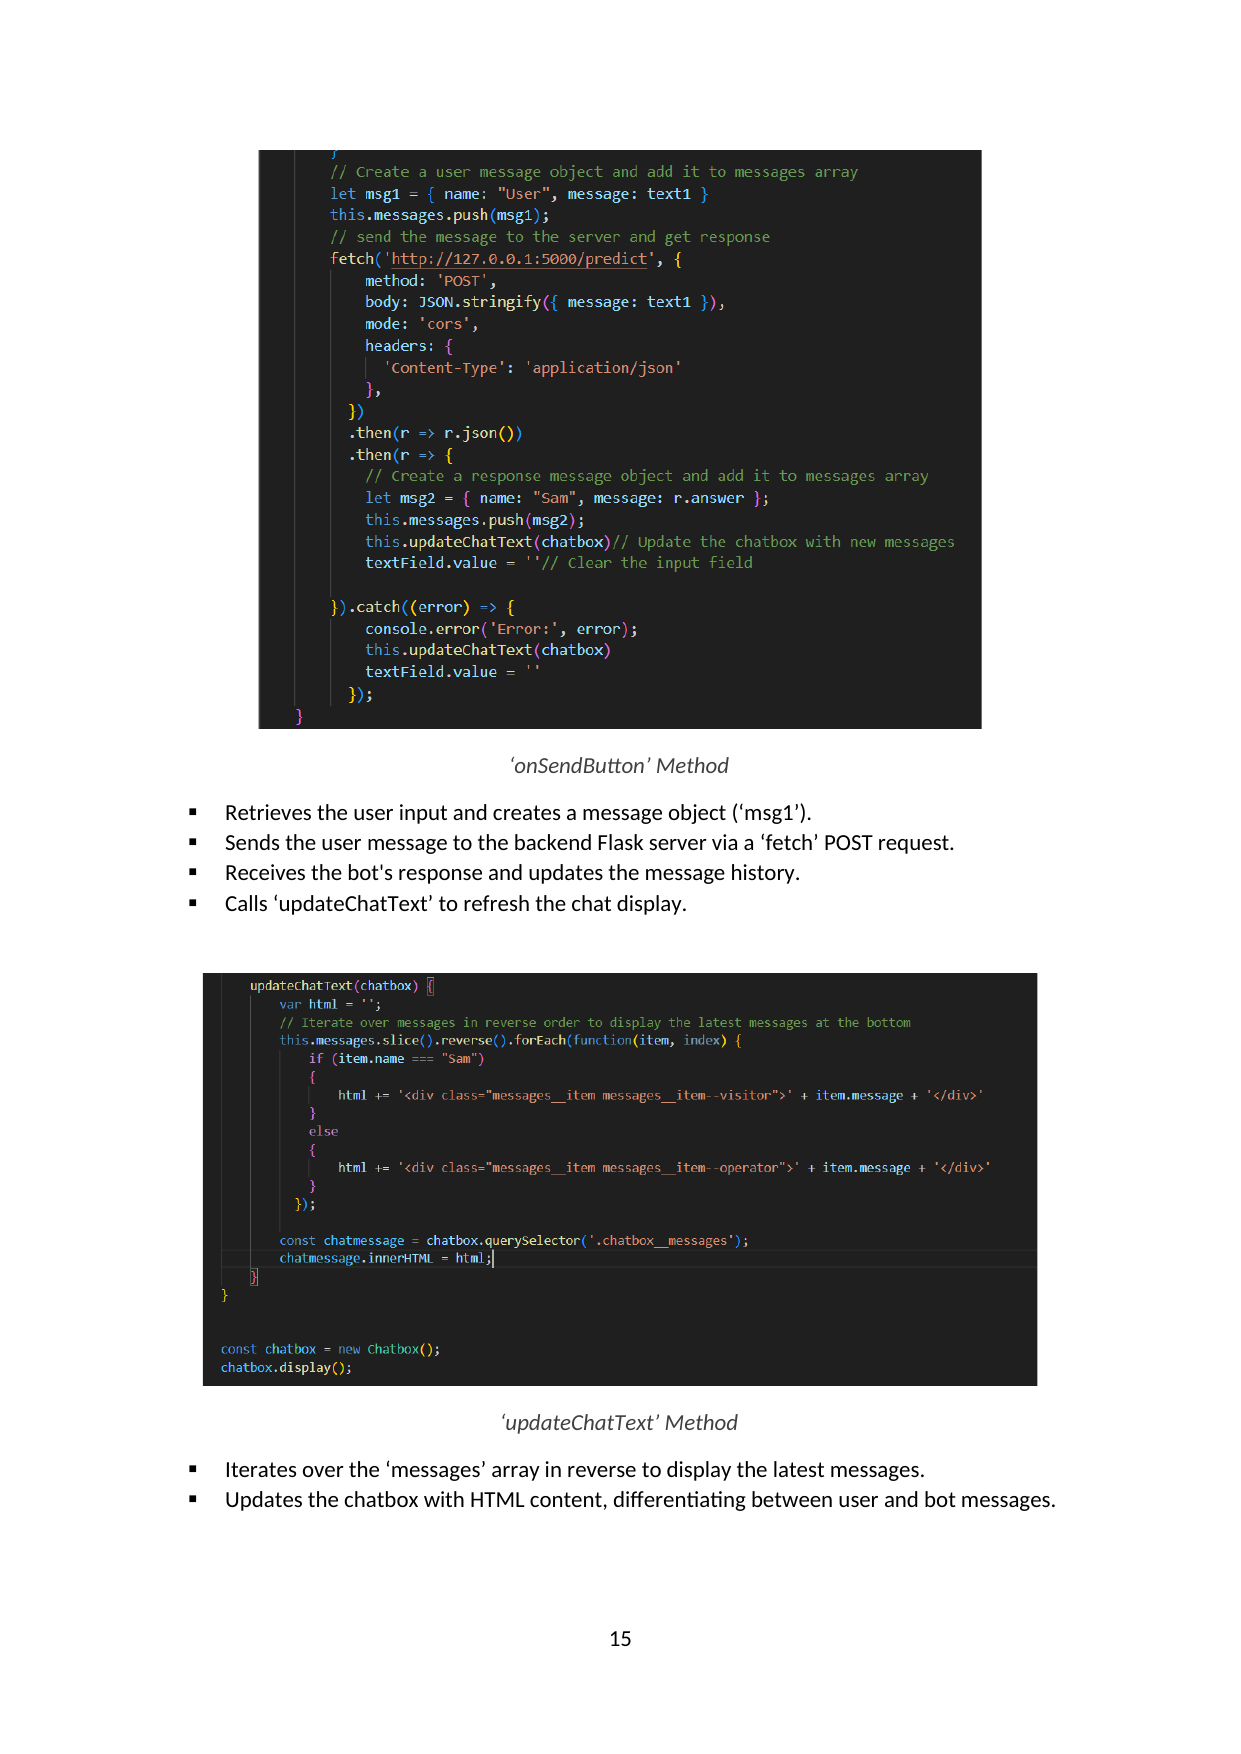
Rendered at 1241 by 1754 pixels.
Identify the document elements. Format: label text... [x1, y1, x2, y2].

picture [202, 973, 1038, 1386]
text ‘onSendButton’ Method [240, 751, 1000, 779]
list Sends the user message to the backend Flask server via a ‘fetch’ POST request. [187, 828, 1090, 856]
picture [258, 150, 982, 729]
list Receives the bot's response and updates the message history. [187, 858, 1090, 886]
list Updates the chatbox with HTML content, differentiating between user and bot messages. [187, 1485, 1090, 1513]
list Retrieves the user input and creates a message object (‘msg1’). [187, 798, 1090, 826]
text ‘updateChatText’ Method [240, 1408, 1000, 1436]
list Iterates over the ‘messages’ array in reverse to display the latest messages. [187, 1455, 1090, 1483]
list Calls ‘updateChatText’ to refresh the chat display. [187, 889, 1090, 917]
